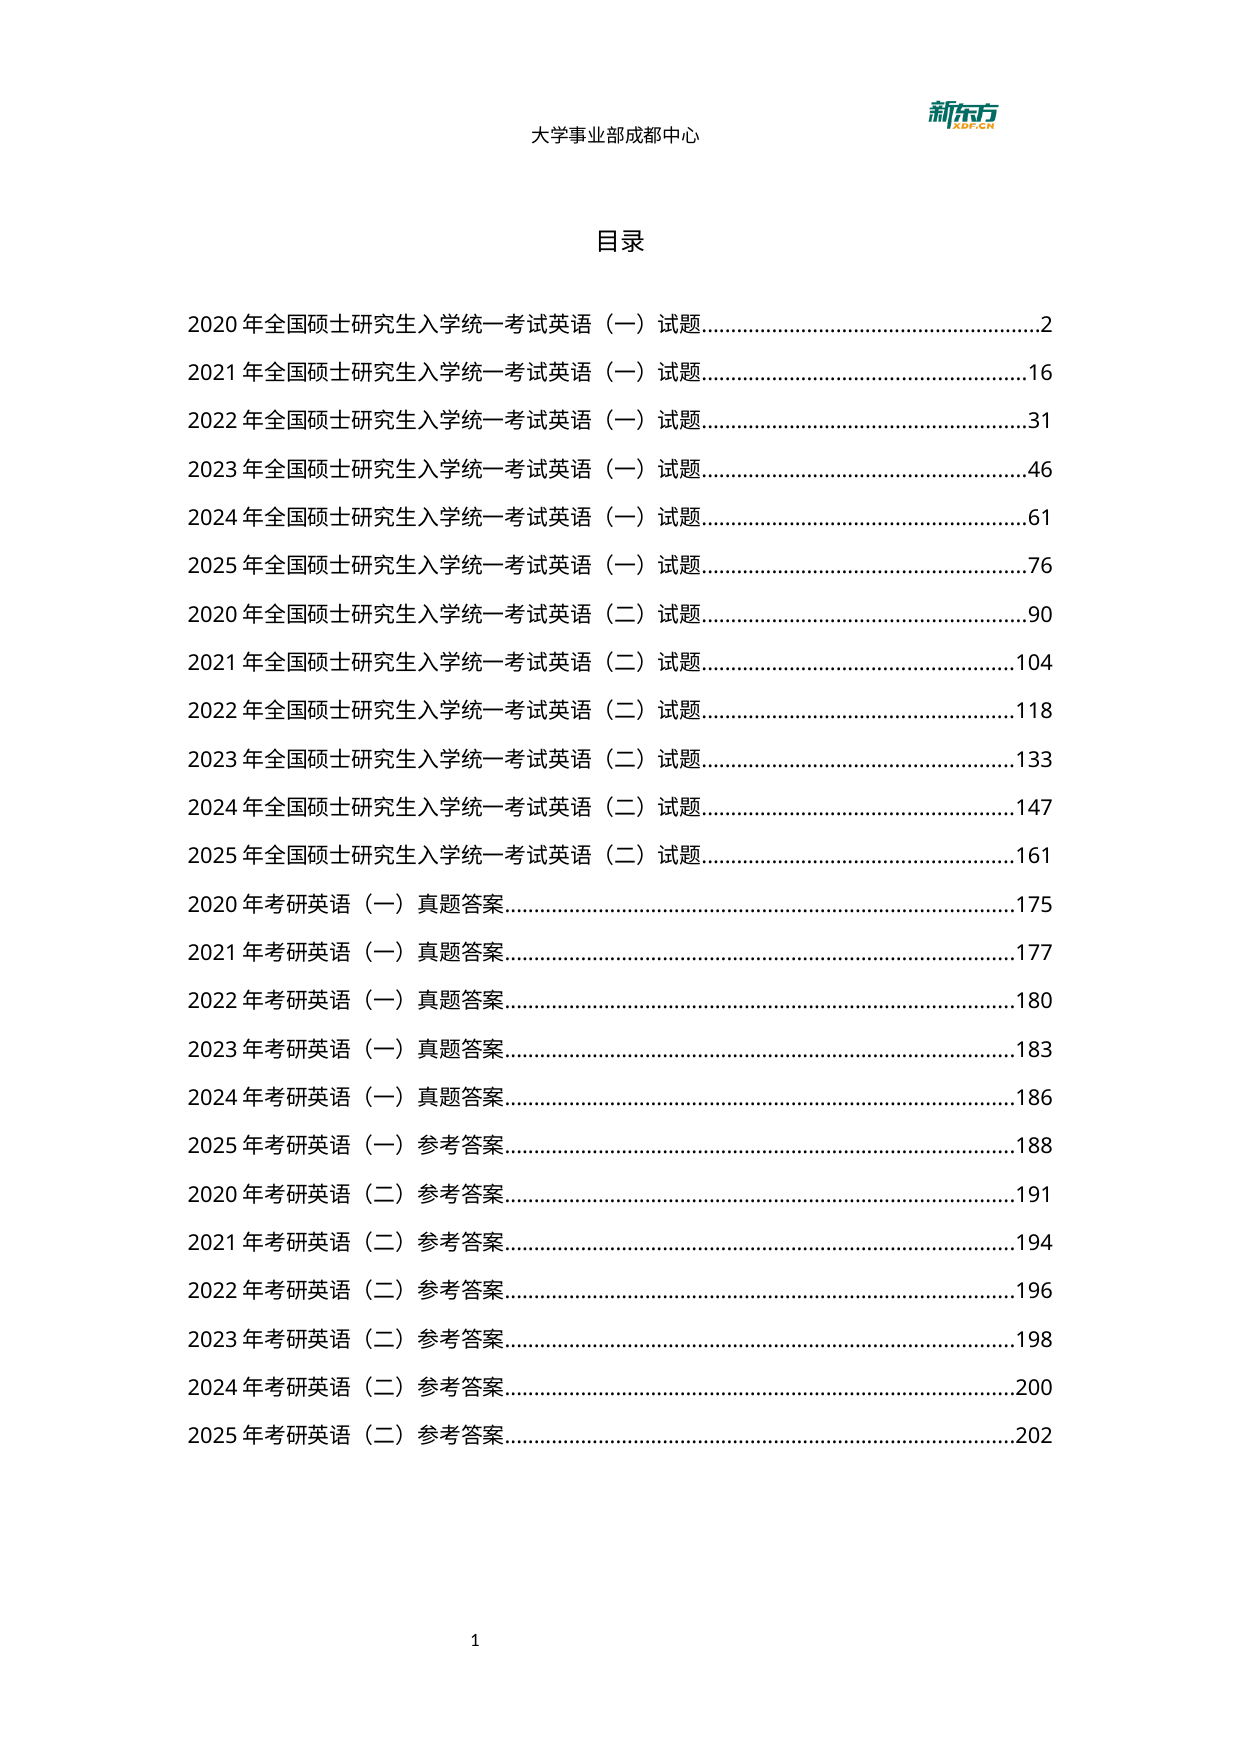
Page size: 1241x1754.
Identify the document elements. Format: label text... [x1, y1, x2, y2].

text 2025年全国硕士研究生入学统一考试英语（二）试题 161 [187, 838, 1053, 871]
text 2020年全国硕士研究生入学统一考试英语（一）试题 2 [187, 306, 1053, 339]
text 2024年考研英语（一）真题答案 186 [187, 1080, 1053, 1112]
text 2025年考研英语（二）参考答案 202 [187, 1418, 1053, 1451]
text 2024年全国硕士研究生入学统一考试英语（一）试题 61 [187, 500, 1053, 532]
text 2020年全国硕士研究生入学统一考试英语（二）试题 90 [187, 596, 1053, 629]
text 2023年全国硕士研究生入学统一考试英语（二）试题 133 [187, 741, 1053, 774]
text 2022年考研英语（二）参考答案 196 [187, 1273, 1053, 1306]
text 2022年考研英语（一）真题答案 180 [187, 983, 1053, 1016]
text 目录 [187, 207, 1053, 272]
text 2020年考研英语（二）参考答案 191 [187, 1176, 1053, 1209]
text 2023年全国硕士研究生入学统一考试英语（一）试题 46 [187, 451, 1053, 484]
text 2024年全国硕士研究生入学统一考试英语（二）试题 147 [187, 790, 1053, 822]
text 2023年考研英语（一）真题答案 183 [187, 1031, 1053, 1064]
text 2025年全国硕士研究生入学统一考试英语（一）试题 76 [187, 548, 1053, 581]
text 2025年考研英语（一）参考答案 188 [187, 1128, 1053, 1161]
text 2022年全国硕士研究生入学统一考试英语（二）试题 118 [187, 693, 1053, 726]
picture [912, 88, 1016, 143]
text 2020年考研英语（一）真题答案 175 [187, 886, 1053, 919]
text 2023年考研英语（二）参考答案 198 [187, 1321, 1053, 1354]
text 2021年考研英语（二）参考答案 194 [187, 1225, 1053, 1257]
text 2021年全国硕士研究生入学统一考试英语（一）试题 16 [187, 355, 1053, 387]
text 2021年考研英语（一）真题答案 177 [187, 935, 1053, 967]
text 2022年全国硕士研究生入学统一考试英语（一）试题 31 [187, 403, 1053, 436]
text 2024年考研英语（二）参考答案 200 [187, 1370, 1053, 1402]
text 2021年全国硕士研究生入学统一考试英语（二）试题 104 [187, 645, 1053, 677]
